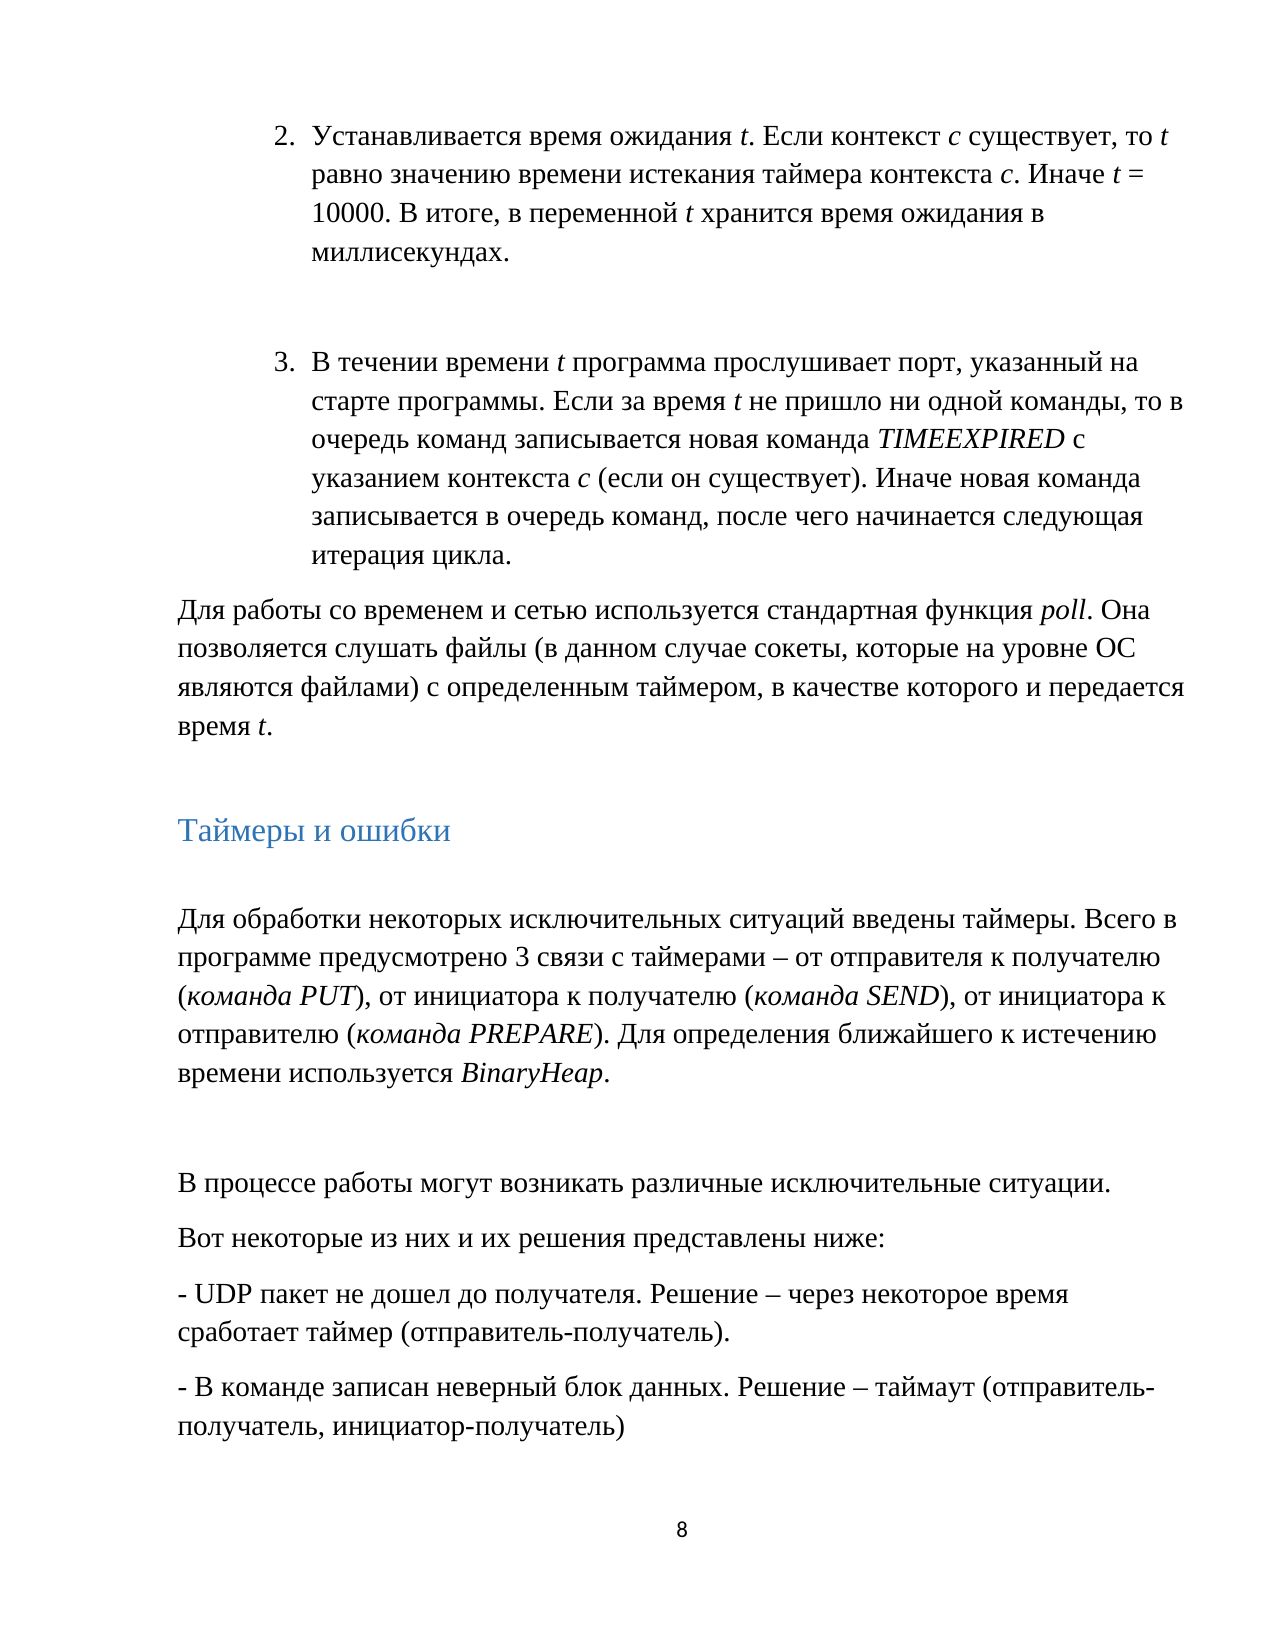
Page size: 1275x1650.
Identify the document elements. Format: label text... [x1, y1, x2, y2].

list В течении времени t программа прослушивает порт, указанный на старте программы. Если за время t не пришло ни одной команды, то в очередь команд записывается новая команда TIMEEXPIRED с указанием контекста c (если он существует). Иначе новая команда записывается в очередь команд, после чего начинается следующая итерация цикла. [274, 344, 1186, 570]
text - В команде записан неверный блок данных. Решение – таймаут (отправитель-получатель, инициатор-получатель) [177, 1369, 1186, 1442]
text Для работы со временем и сетью используется стандартная функция poll. Она позволяется слушать файлы (в данном случае сокеты, которые на уровне ОС являются файлами) с определенным таймером, в качестве которого и передается время t. [177, 592, 1186, 741]
text Вот некоторые из них и их решения представлены ниже: [177, 1221, 1186, 1254]
list Устанавливается время ожидания t. Если контекст c существует, то t равно значению времени истекания таймера контекста c. Иначе t = 10000. В итоге, в переменной t хранится время ожидания в миллисекундах. [274, 118, 1186, 267]
text Для обработки некоторых исключительных ситуаций введены таймеры. Всего в программе предусмотрено 3 связи с таймерами – от отправителя к получателю (команда PUT), от инициатора к получателю (команда SEND), от инициатора к отправителю (команда PREPARE). Для определения ближайшего к истечению времени используется BinaryHeap. [177, 901, 1186, 1088]
text - UDP пакет не дошел до получателя. Решение – через некоторое время сработает таймер (отправитель-получатель). [177, 1276, 1186, 1348]
text В процессе работы могут возникать различные исключительные ситуации. [177, 1165, 1186, 1199]
subtitle Таймеры и ошибки [177, 810, 1186, 848]
